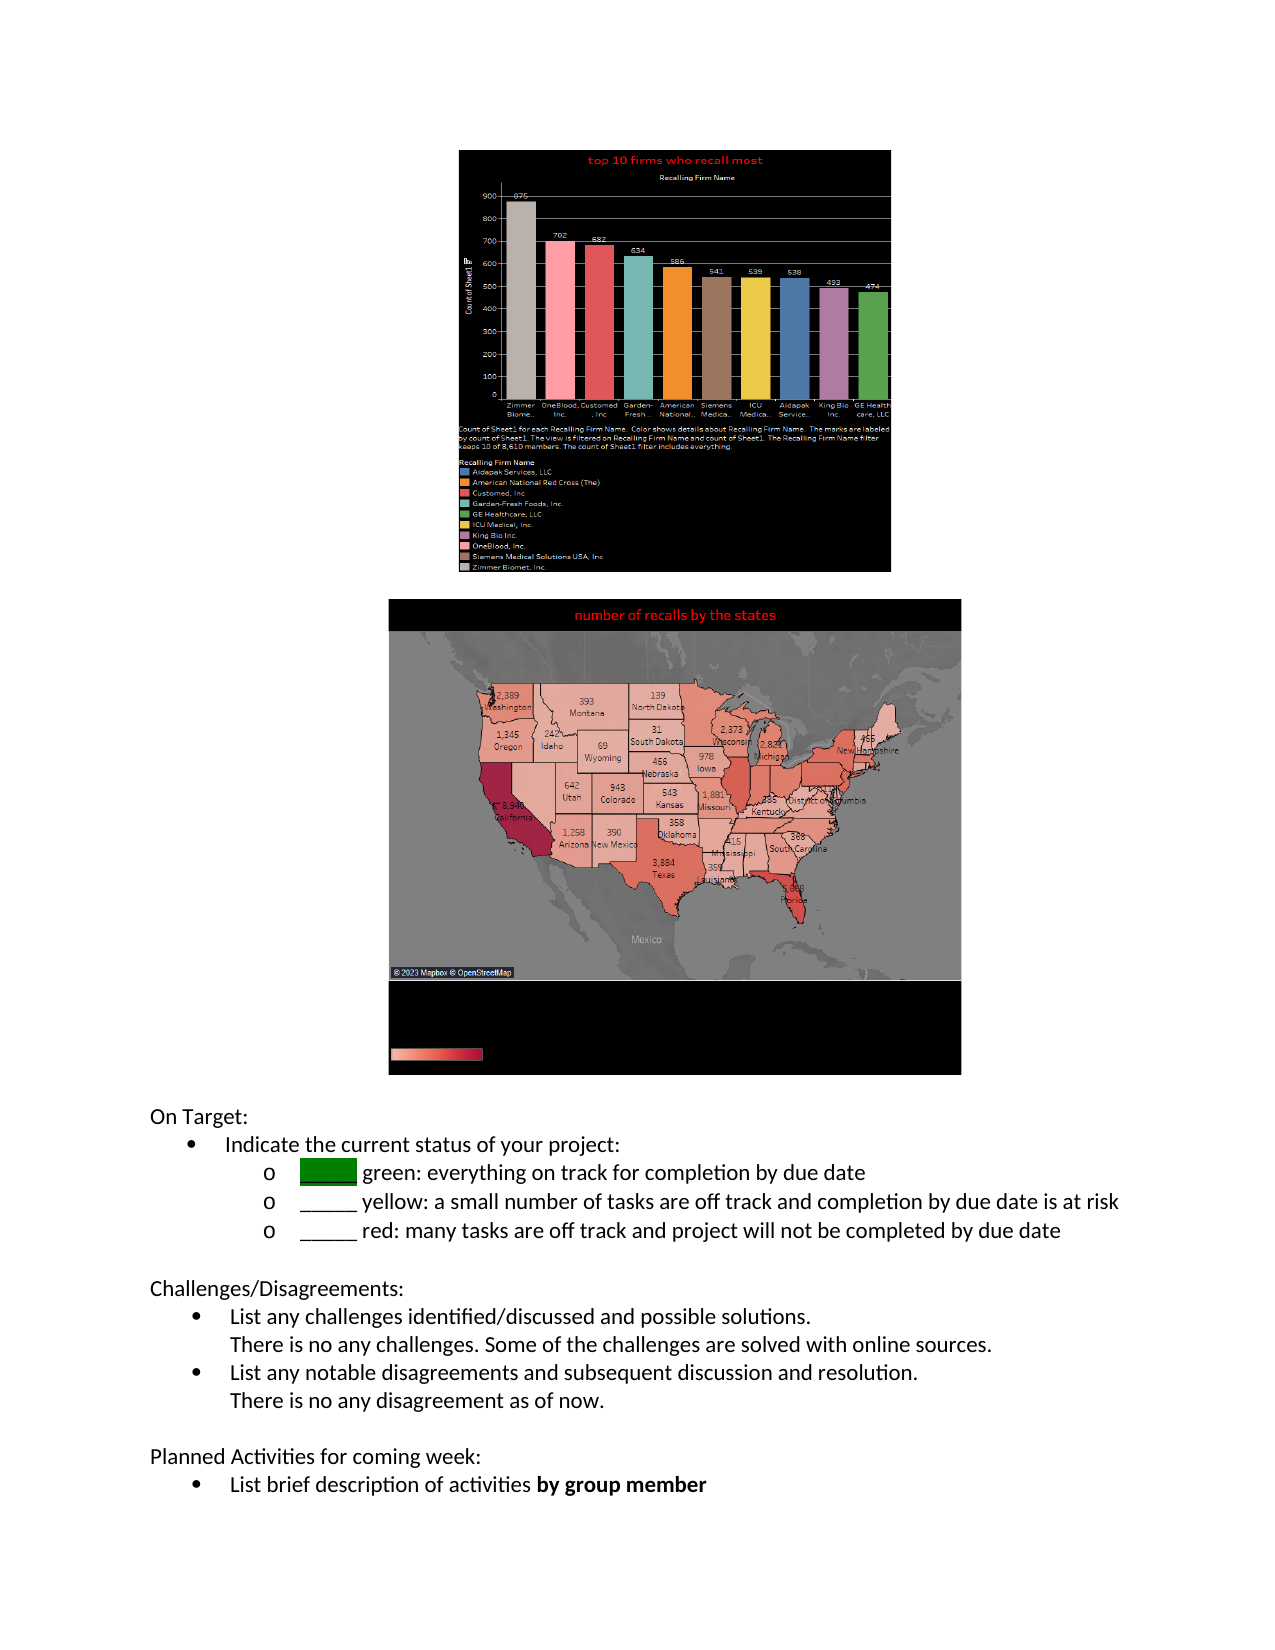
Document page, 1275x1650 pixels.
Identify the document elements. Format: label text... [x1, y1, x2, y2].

list _____ red: many tasks are off track and project will not be completed by due date [262, 1217, 1125, 1246]
list List any challenges identified/discussed and possible solutions. [192, 1302, 1125, 1330]
picture [458, 150, 892, 572]
list There is no any disagreement as of now. [230, 1386, 1125, 1414]
list _____ green: everything on track for completion by due date [262, 1158, 1125, 1187]
list List any notable disagreements and subsequent discussion and resolution. [192, 1358, 1125, 1386]
list Indicate the current status of your project: [187, 1130, 1125, 1158]
list There is no any challenges. Some of the challenges are solved with online sources. [230, 1330, 1125, 1358]
text Planned Activities for coming week: [150, 1442, 1125, 1470]
text On Target: [150, 1102, 1125, 1130]
list _____ yellow: a small number of tasks are off track and completion by due date is at risk [262, 1187, 1125, 1217]
picture [388, 599, 962, 1075]
text Challenges/Disagreements: [150, 1274, 1125, 1302]
list List brief description of activities by group member [192, 1470, 1125, 1498]
